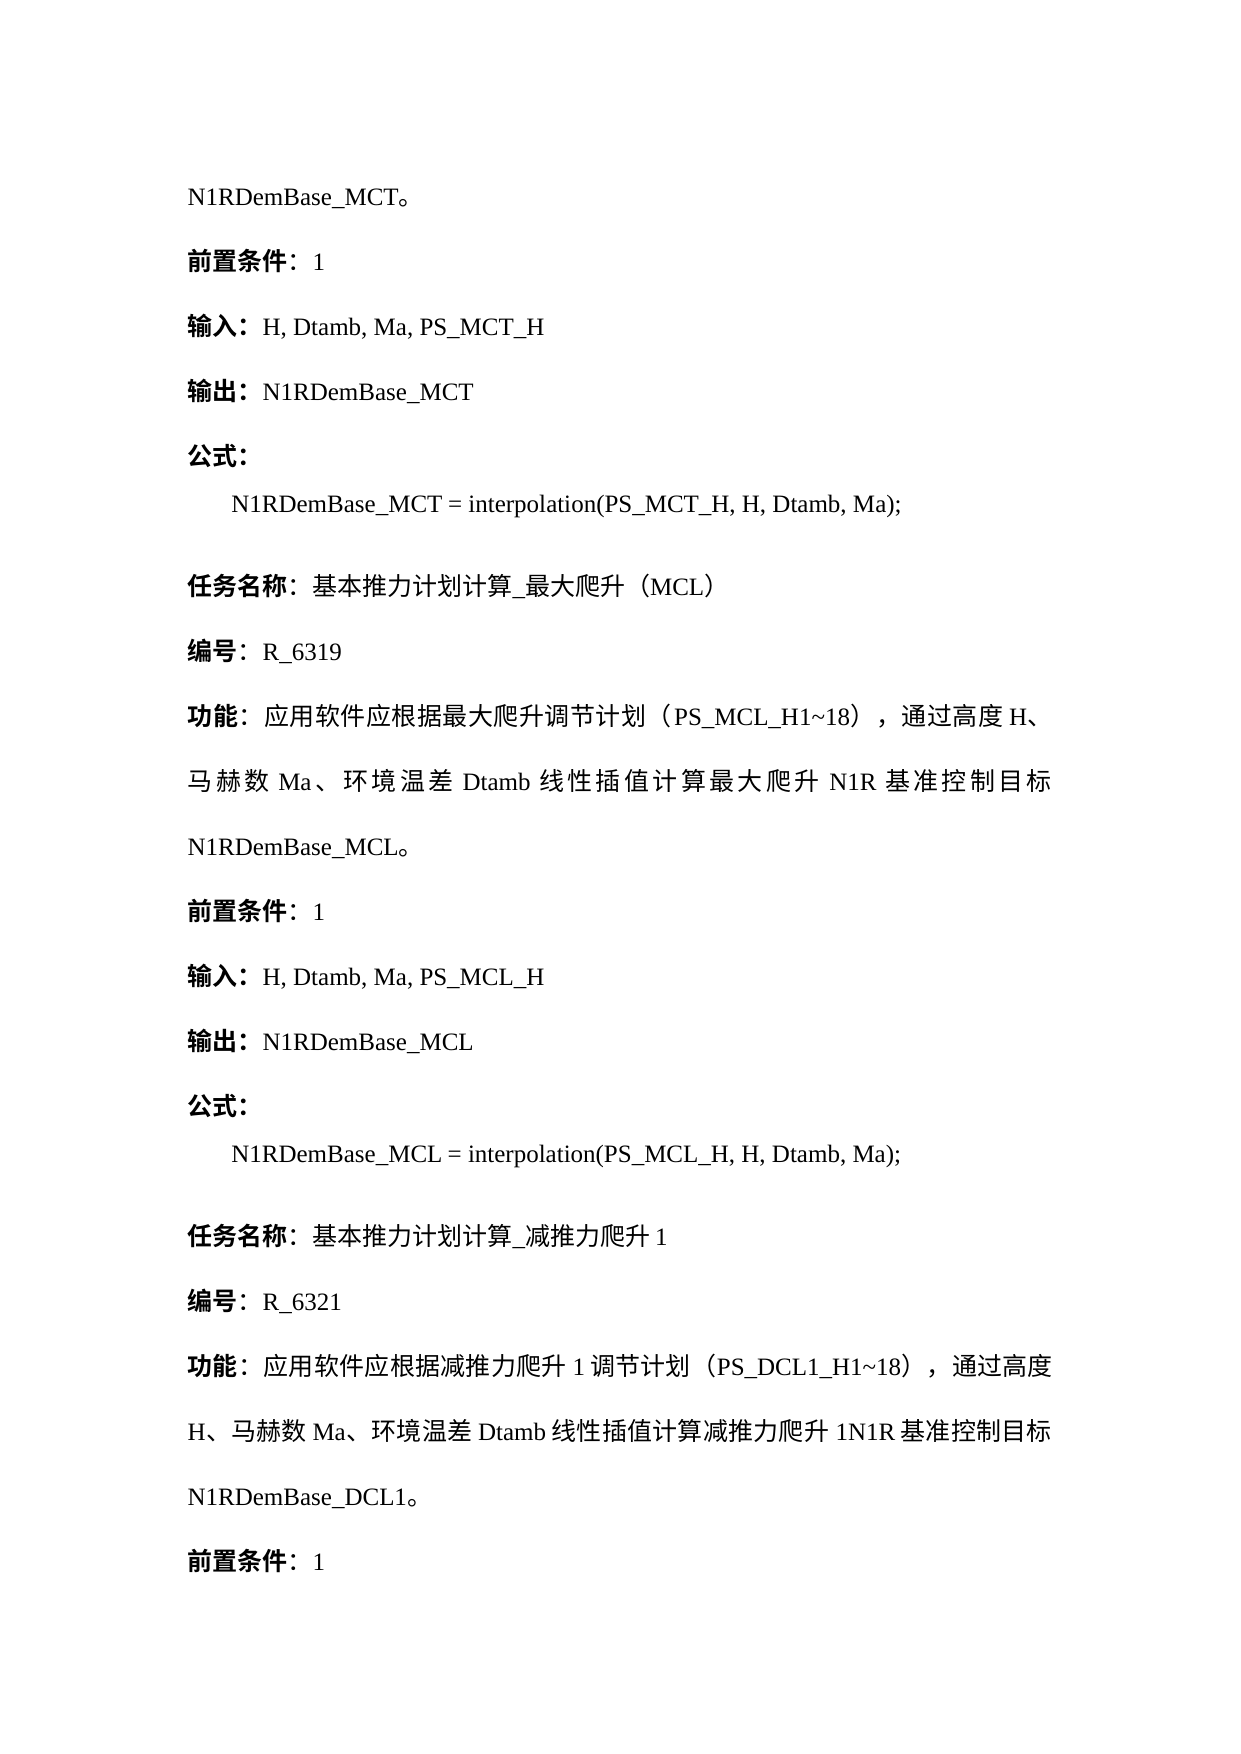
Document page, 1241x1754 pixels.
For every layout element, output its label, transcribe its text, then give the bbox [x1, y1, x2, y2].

text 输入：H, Dtamb, Ma, PS_MCL_H [187, 942, 1053, 1007]
text 输入：H, Dtamb, Ma, PS_MCT_H [187, 292, 1053, 357]
text N1RDemBase_MCL = interpolation(PS_MCL_H, H, Dtamb, Ma); [187, 1137, 1053, 1169]
text N1RDemBase_MCT = interpolation(PS_MCT_H, H, Dtamb, Ma); [187, 487, 1053, 519]
text 前置条件：1 [187, 877, 1053, 942]
text 编号：R_6319 [187, 617, 1053, 682]
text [187, 162, 1053, 227]
text 任务名称：基本推力计划计算_最大爬升（MCL） [187, 552, 1053, 617]
text 任务名称：基本推力计划计算_减推力爬升1 [187, 1202, 1053, 1267]
text 前置条件：1 [187, 227, 1053, 292]
text 公式： [187, 422, 1053, 487]
text 前置条件：1 [187, 1527, 1053, 1592]
text 编号：R_6321 [187, 1267, 1053, 1332]
text 输出：N1RDemBase_MCL [187, 1007, 1053, 1072]
text 功能：应用软件应根据最大爬升调节计划（PS_MCL_H1~18），通过高度H、马赫数Ma、环境温差Dtamb线性插值计算最大爬升N1R基准控制目标N1RDemBase_MCL。 [187, 682, 1053, 877]
text 公式： [187, 1072, 1053, 1137]
text 功能：应用软件应根据减推力爬升1调节计划（PS_DCL1_H1~18），通过高度H、马赫数Ma、环境温差Dtamb线性插值计算减推力爬升1N1R基准控制目标N1RDemBase_DCL1。 [187, 1332, 1053, 1527]
text 输出：N1RDemBase_MCT [187, 357, 1053, 422]
